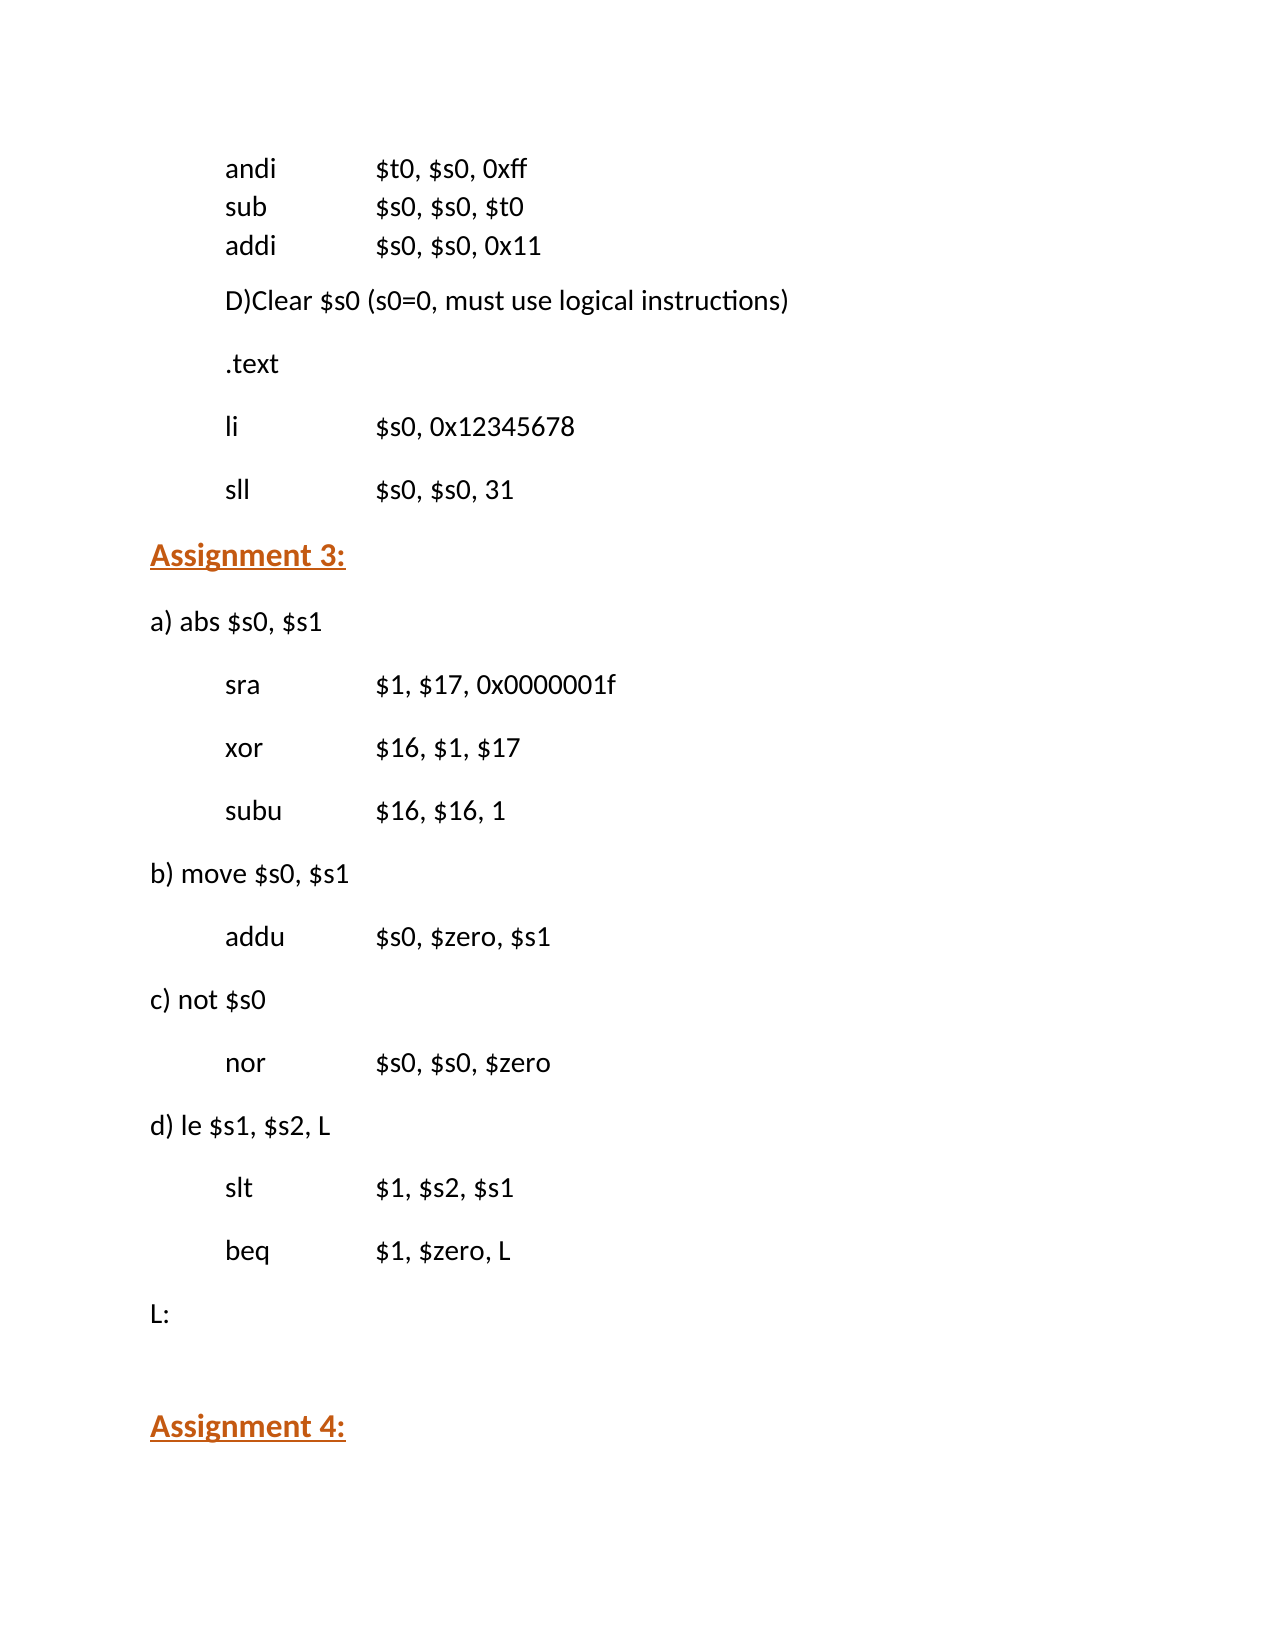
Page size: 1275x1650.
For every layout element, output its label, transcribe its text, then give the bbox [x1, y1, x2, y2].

text b) move $s0, $s1 [150, 855, 1125, 891]
text subu $16, $16, 1 [150, 792, 1125, 828]
list andi $t0, $s0, 0xff [150, 150, 1125, 186]
text sra $1, $17, 0x0000001f [150, 666, 1125, 702]
text c) not $s0 [150, 981, 1125, 1016]
text d) le $s1, $s2, L [150, 1107, 1125, 1142]
list sub $s0, $s0, $t0 [150, 188, 1125, 224]
text sll $s0, $s0, 31 [150, 471, 1125, 506]
text Assignment 3: [150, 534, 1125, 574]
text D)Clear $s0 (s0=0, must use logical instructions) [150, 282, 1125, 318]
text xor $16, $1, $17 [150, 729, 1125, 765]
text a) abs $s0, $s1 [150, 603, 1125, 639]
text slt $1, $s2, $s1 [225, 1169, 1125, 1205]
text li $s0, 0x12345678 [150, 408, 1125, 443]
text .text [150, 345, 1125, 381]
text Assignment 4: [150, 1405, 1125, 1446]
text nor $s0, $s0, $zero [150, 1044, 1125, 1079]
list addi $s0, $s0, 0x11 [150, 227, 1125, 262]
text beq $1, $zero, L [150, 1232, 1125, 1268]
text L: [150, 1295, 1125, 1331]
text addu $s0, $zero, $s1 [150, 918, 1125, 953]
